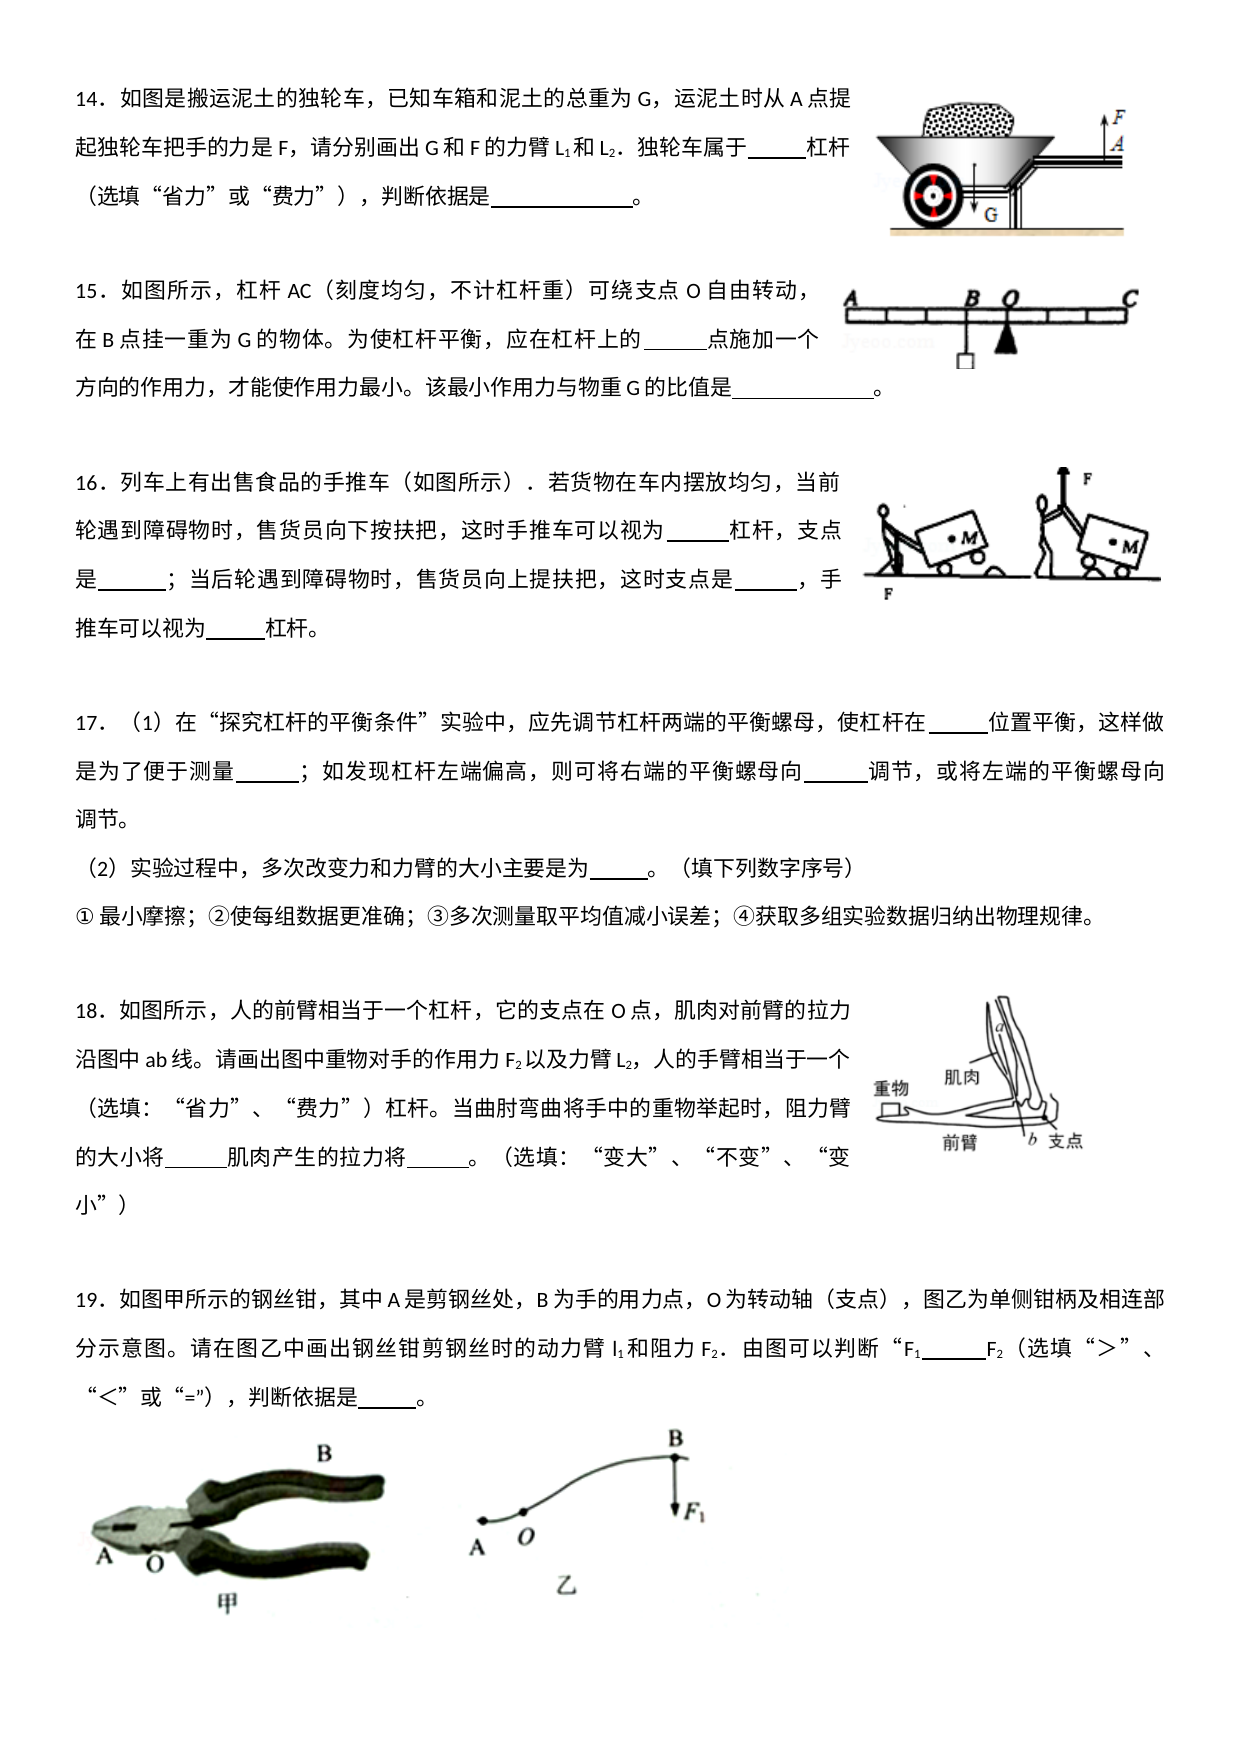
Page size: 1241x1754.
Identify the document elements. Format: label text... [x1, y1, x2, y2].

picture [861, 467, 1161, 600]
text 15．如图所示，杠杆AC（刻度均匀，不计杠杆重）可绕支点O自由转动，在B点挂一重为G的物体。为使杠杆平衡，应在杠杆上的 点施加一个 方向的作用力，才能使作用力最小。该最小作用力与物重G的比值是 。 [75, 272, 1165, 402]
text ①最小摩擦；②使每组数据更准确；③多次测量取平均值减小误差；④获取多组实验数据归纳出物理规律。 [75, 899, 1165, 931]
picture [870, 992, 1139, 1193]
text 17．（1）在“探究杠杆的平衡条件”实验中，应先调节杠杆两端的平衡螺母，使杠杆在 位置平衡，这样做是为了便于测量 ；如发现杠杆左端偏高，则可将右端的平衡螺母向 调节，或将左端的平衡螺母向 调节。 [75, 704, 1165, 834]
text 19．如图甲所示的钢丝钳，其中A是剪钢丝处，B为手的用力点，O为转动轴（支点），图乙为单侧钳柄及相连部分示意图。请在图乙中画出钢丝钳剪钢丝时的动力臂l1和阻力F2．由图可以判断“F1 F2（选填“＞”、“＜”或“=”），判断依据是 。 [75, 1282, 1165, 1412]
text 14．如图是搬运泥土的独轮车，已知车箱和泥土的总重为G，运泥土时从A点提起独轮车把手的力是F，请分别画出G和F的力臂L1和L2．独轮车属于 杠杆（选填“省力”或“费力”），判断依据是 。 [75, 81, 1165, 211]
text 16．列车上有出售食品的手推车（如图所示）．若货物在车内摆放均匀，当前轮遇到障碍物时，售货员向下按扶把，这时手推车可以视为 杠杆，支点是 ；当后轮遇到障碍物时，售货员向上提扶把，这时支点是 ，手推车可以视为 杠杆。 [75, 464, 1165, 643]
picture [870, 96, 1132, 236]
text 18．如图所示，人的前臂相当于一个杠杆，它的支点在O点，肌肉对前臂的拉力沿图中ab线。请画出图中重物对手的作用力F2以及力臂L2，人的手臂相当于一个 （选填：“省力”、“费力”）杠杆。当曲肘弯曲将手中的重物举起时，阻力臂的大小将 肌肉产生的拉力将 。（选填：“变大”、“不变”、“变小”） [75, 993, 1165, 1220]
text （2）实验过程中，多次改变力和力臂的大小主要是为 。（填下列数字序号） [75, 850, 1165, 883]
picture [839, 286, 1139, 369]
picture [75, 1427, 789, 1628]
